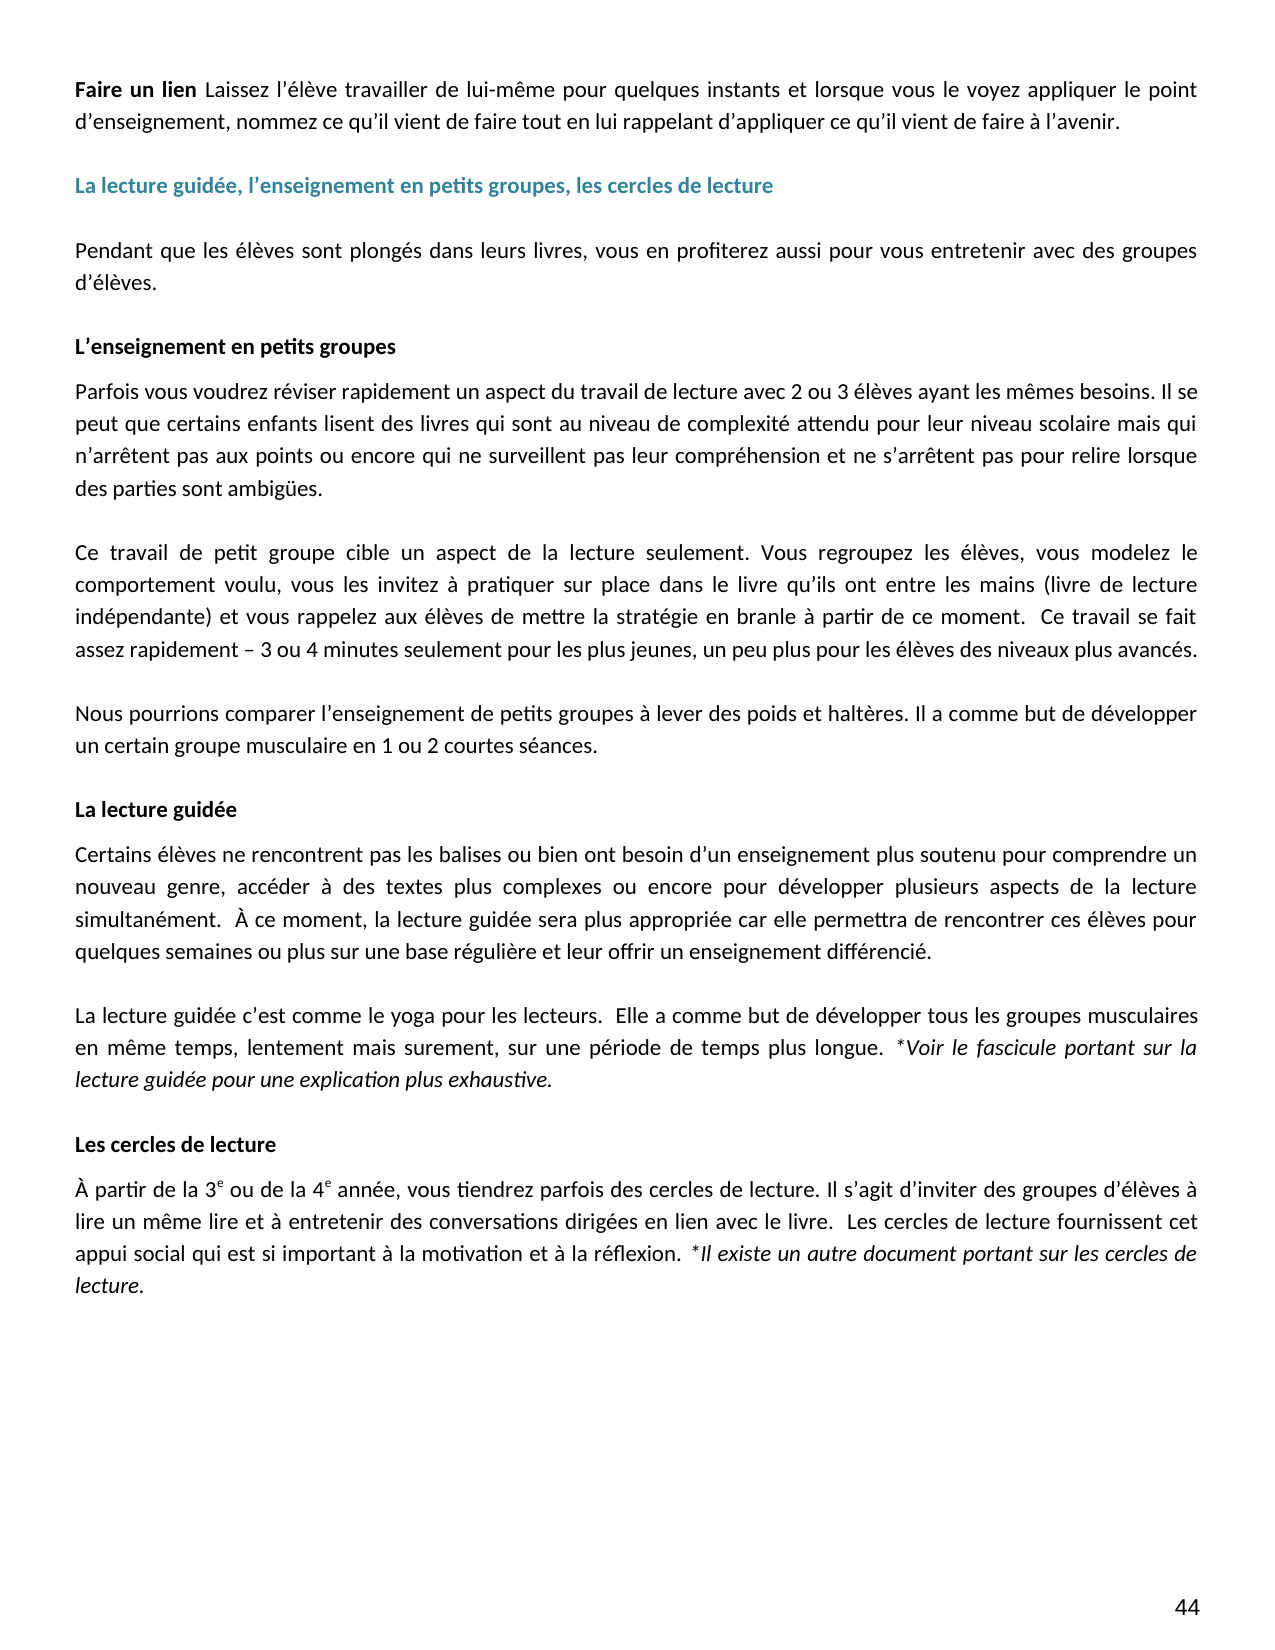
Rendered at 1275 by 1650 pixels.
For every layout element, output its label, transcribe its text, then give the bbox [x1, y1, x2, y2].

text L’enseignement en petits groupes [75, 332, 1200, 361]
text La lecture guidée [75, 796, 1200, 824]
text Faire un lien Laissez l’élève travailler de lui-même pour quelques instants et lorsque vous le voyez appliquer le point d’enseignement, nommez ce qu’il vient de faire tout en lui rappelant d’appliquer ce qu’il vient de faire à l’avenir. [75, 75, 1200, 135]
text À partir de la 3e ou de la 4e année, vous tiendrez parfois des cercles de lecture. Il s’agit d’inviter des groupes d’élèves à lire un même lire et à entretenir des conversations dirigées en lien avec le livre. Les cercles de lecture fournissent cet appui social qui est si important à la motivation et à la réflexion. *Il existe un autre document portant sur les cercles de lecture. [75, 1175, 1200, 1299]
text Parfois vous voudrez réviser rapidement un aspect du travail de lecture avec 2 ou 3 élèves ayant les mêmes besoins. Il se peut que certains enfants lisent des livres qui sont au niveau de complexité attendu pour leur niveau scolaire mais qui n’arrêtent pas aux points ou encore qui ne surveillent pas leur compréhension et ne s’arrêtent pas pour relire lorsque des parties sont ambigües. [75, 377, 1200, 502]
text Pendant que les élèves sont plongés dans leurs livres, vous en profiterez aussi pour vous entretenir avec des groupes d’élèves. [75, 236, 1200, 296]
text La lecture guidée, l’enseignement en petits groupes, les cercles de lecture [75, 172, 1200, 199]
text Les cercles de lecture [75, 1130, 1200, 1158]
text La lecture guidée c’est comme le yoga pour les lecteurs. Elle a comme but de développer tous les groupes musculaires en même temps, lentement mais surement, sur une période de temps plus longue. *Voir le fascicule portant sur la lecture guidée pour une explication plus exhaustive. [75, 1001, 1200, 1094]
text Ce travail de petit groupe cible un aspect de la lecture seulement. Vous regroupez les élèves, vous modelez le comportement voulu, vous les invitez à pratiquer sur place dans le livre qu’ils ont entre les mains (livre de lecture indépendante) et vous rappelez aux élèves de mettre la stratégie en branle à partir de ce moment. Ce travail se fait assez rapidement – 3 ou 4 minutes seulement pour les plus jeunes, un peu plus pour les élèves des niveaux plus avancés. [75, 538, 1200, 663]
text Certains élèves ne rencontrent pas les balises ou bien ont besoin d’un enseignement plus soutenu pour comprendre un nouveau genre, accéder à des textes plus complexes ou encore pour développer plusieurs aspects de la lecture simultanément. À ce moment, la lecture guidée sera plus appropriée car elle permettra de rencontrer ces élèves pour quelques semaines ou plus sur une base régulière et leur offrir un enseignement différencié. [75, 840, 1200, 965]
text Nous pourrions comparer l’enseignement de petits groupes à lever des poids et haltères. Il a comme but de développer un certain groupe musculaire en 1 ou 2 courtes séances. [75, 699, 1200, 759]
